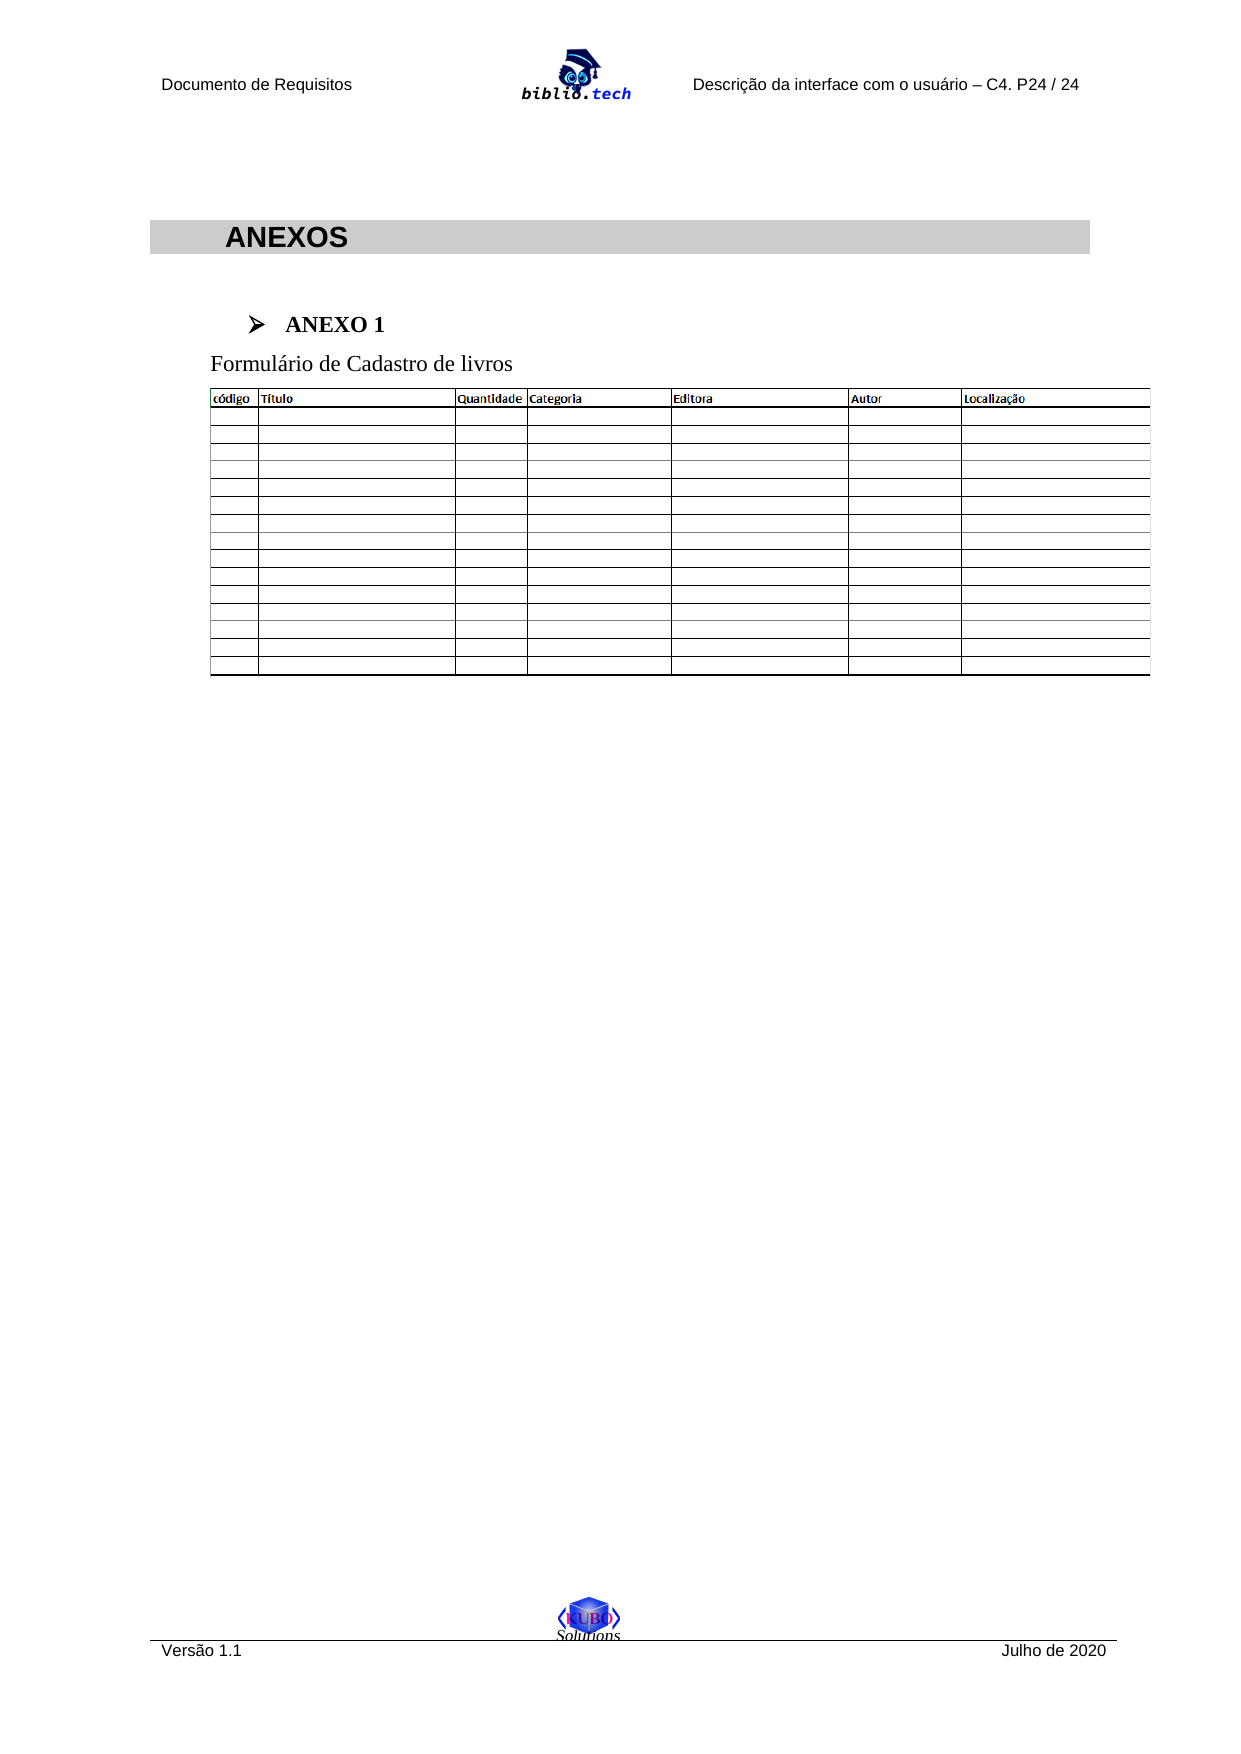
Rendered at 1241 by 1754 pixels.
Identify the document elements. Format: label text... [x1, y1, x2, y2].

picture [517, 44, 636, 111]
text Formulário de Cadastro de livros [210, 350, 1090, 376]
picture [556, 1585, 621, 1640]
list ANEXO 1 [248, 311, 1090, 338]
list ANEXOS [150, 220, 1090, 254]
picture [210, 388, 1151, 677]
